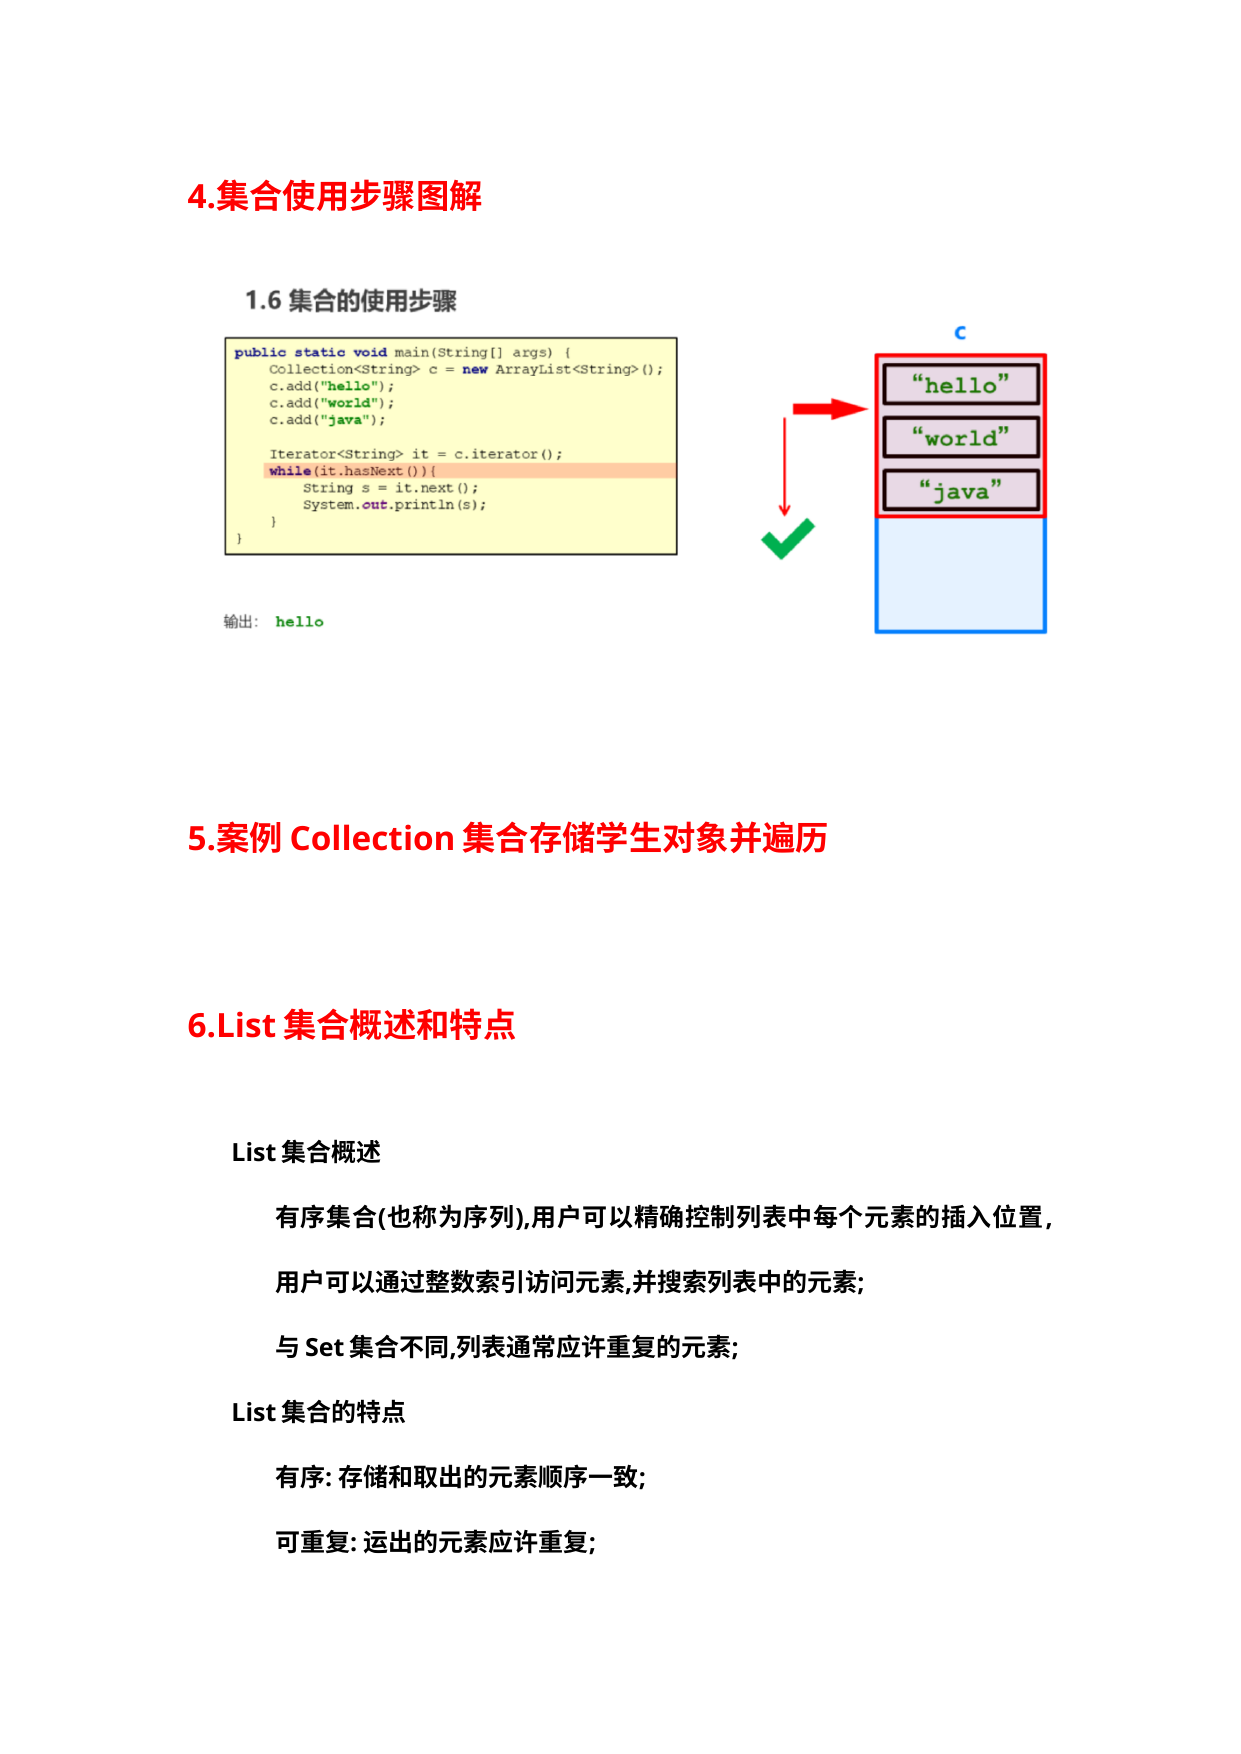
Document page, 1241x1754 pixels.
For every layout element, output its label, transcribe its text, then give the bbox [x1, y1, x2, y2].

text 可重复: 运出的元素应许重复; [187, 1508, 1053, 1573]
text List集合的特点 [187, 1378, 1053, 1443]
text 与Set集合不同,列表通常应许重复的元素; [275, 1313, 1053, 1378]
subtitle 6.List集合概述和特点 [187, 991, 1053, 1056]
text 有序: 存储和取出的元素顺序一致; [187, 1443, 1053, 1508]
picture [187, 266, 1085, 660]
text 有序集合(也称为序列),用户可以精确控制列表中每个元素的插入位置,用户可以通过整数索引访问元素,并搜索列表中的元素; [275, 1183, 1053, 1313]
text List集合概述 [187, 1118, 1053, 1183]
subtitle 5.案例Collection集合存储学生对象并遍历 [187, 804, 1053, 869]
subtitle 4.集合使用步骤图解 [187, 162, 1053, 227]
